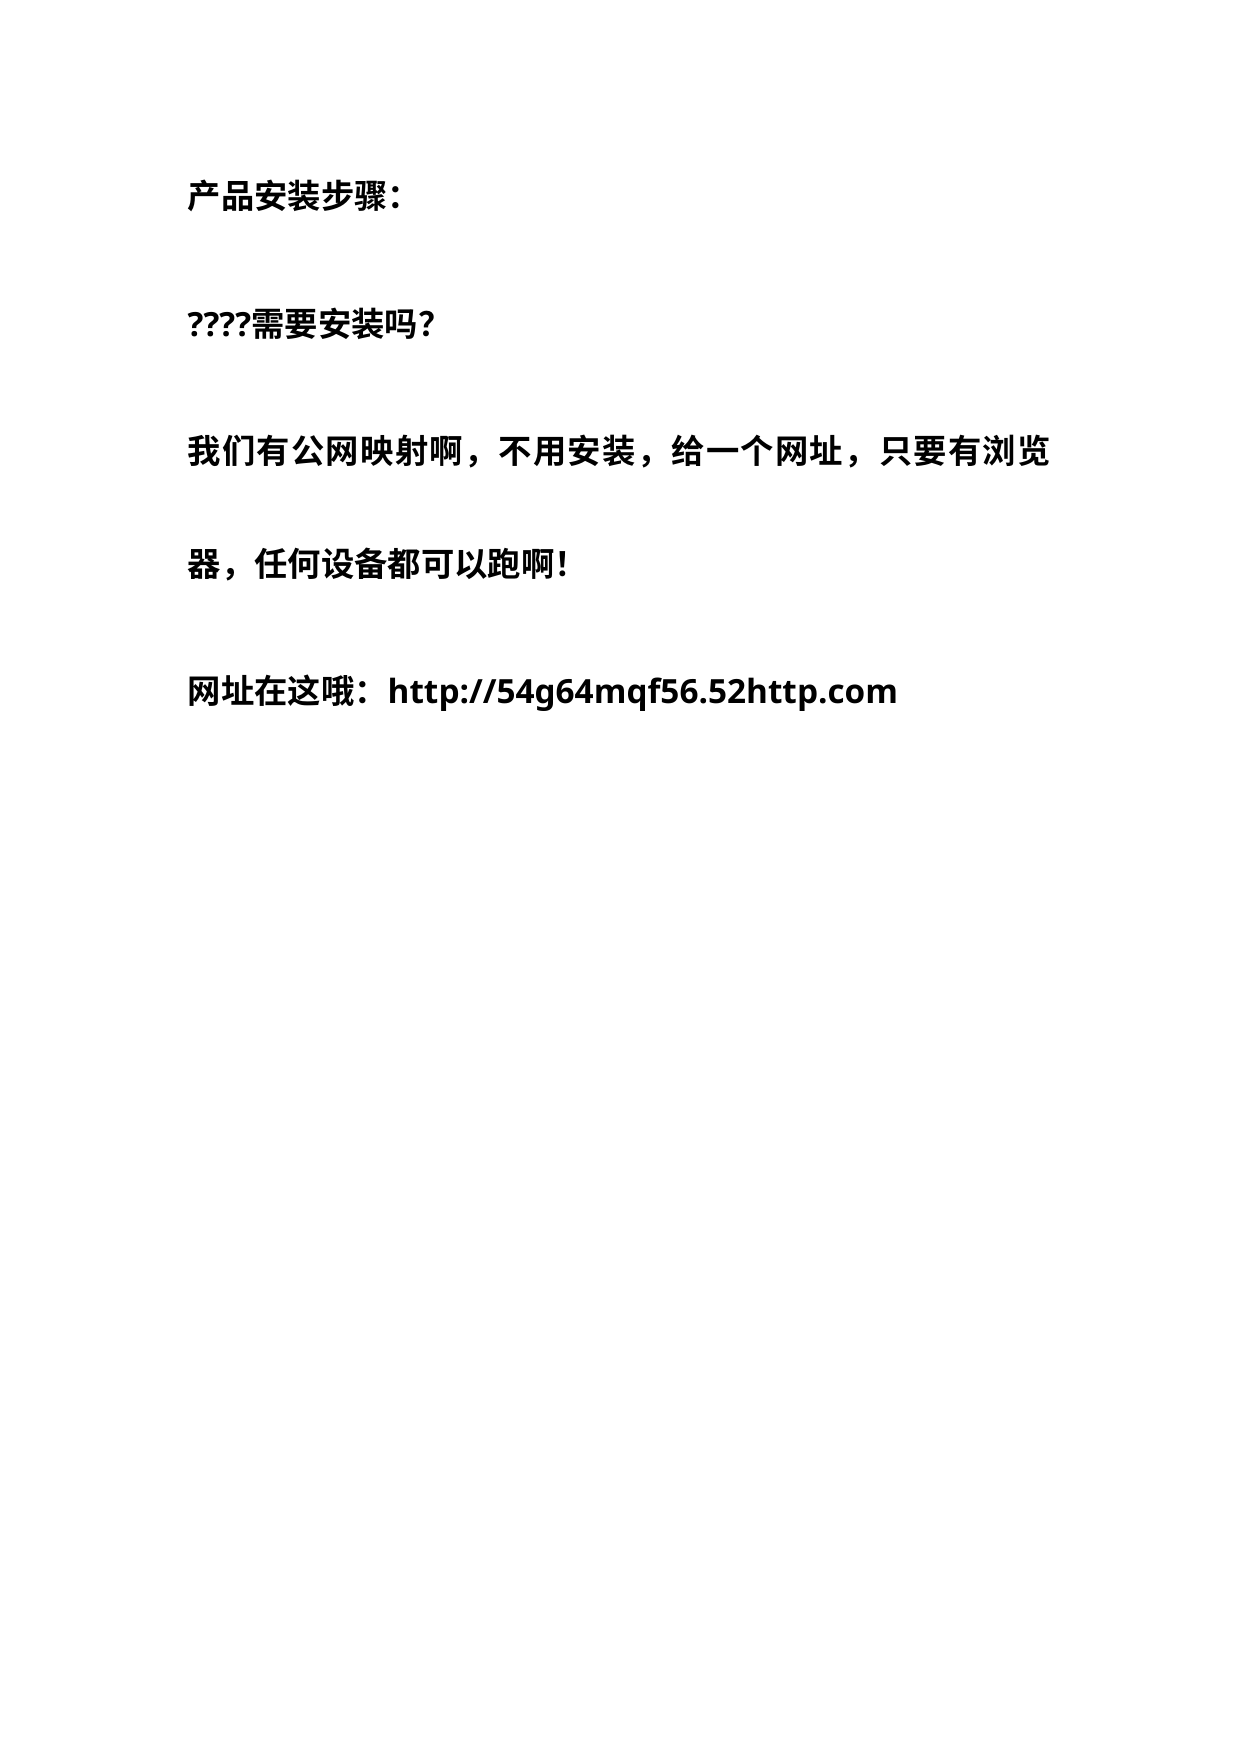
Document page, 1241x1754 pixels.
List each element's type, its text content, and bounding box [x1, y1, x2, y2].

subtitle 产品安装步骤： [187, 162, 1053, 227]
subtitle ????需要安装吗？ [187, 289, 1053, 354]
subtitle 网址在这哦：http://54g64mqf56.52http.com [187, 656, 1053, 721]
subtitle 我们有公网映射啊，不用安装，给一个网址，只要有浏览器，任何设备都可以跑啊！ [187, 417, 1053, 594]
